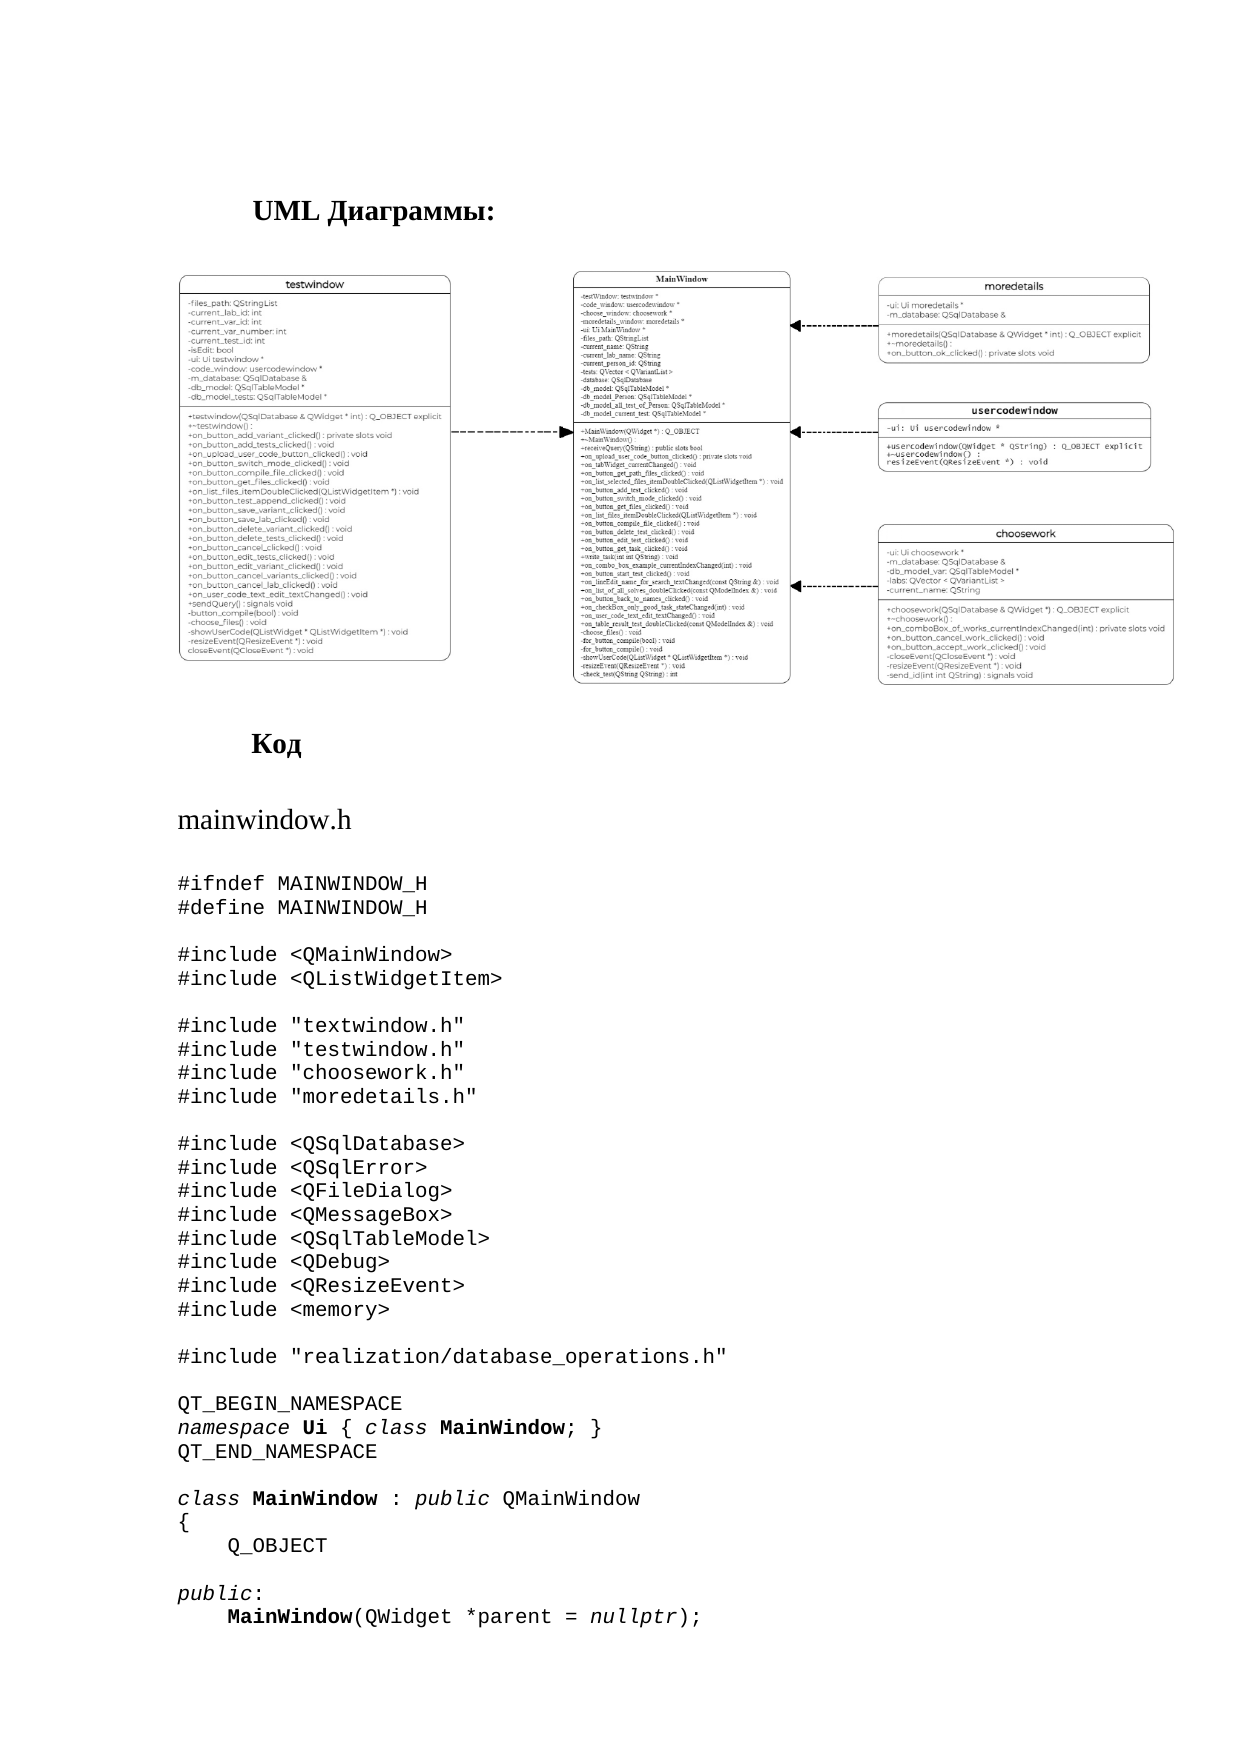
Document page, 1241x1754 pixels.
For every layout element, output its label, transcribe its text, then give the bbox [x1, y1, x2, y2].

text #include "testwindow.h" [177, 1039, 1152, 1062]
text Q_OBJECT [177, 1535, 1152, 1559]
text namespace Ui { class MainWindow; } [177, 1417, 1152, 1441]
text QT_BEGIN_NAMESPACE [177, 1393, 1152, 1417]
text public: [177, 1582, 1152, 1606]
text #define MAINWINDOW_H [177, 897, 1152, 920]
text #include <QSqlDatabase> [177, 1133, 1152, 1157]
picture [177, 268, 1190, 685]
text class MainWindow : public QMainWindow [177, 1488, 1152, 1512]
text #include <QDebug> [177, 1251, 1152, 1275]
text #include "textwindow.h" [177, 1015, 1152, 1039]
text #include <QListWidgetItem> [177, 968, 1152, 991]
text #include <QResizeEvent> [177, 1275, 1152, 1299]
list UML Диаграммы: [252, 193, 1152, 227]
text MainWindow(QWidget *parent = nullptr); [177, 1606, 1152, 1630]
text mainwindow.h [177, 802, 1152, 836]
text QT_END_NAMESPACE [177, 1441, 1152, 1464]
text #include "choosework.h" [177, 1062, 1152, 1086]
text #include <QMessageBox> [177, 1204, 1152, 1228]
text #ifndef MAINWINDOW_H [177, 873, 1152, 897]
text #include "realization/database_operations.h" [177, 1346, 1152, 1370]
text #include <QFileDialog> [177, 1181, 1152, 1204]
text Код [177, 727, 1152, 760]
text #include <QSqlTableModel> [177, 1228, 1152, 1251]
text #include <QSqlError> [177, 1157, 1152, 1181]
text #include <QMainWindow> [177, 944, 1152, 968]
text #include <memory> [177, 1299, 1152, 1322]
text #include "moredetails.h" [177, 1086, 1152, 1109]
text { [177, 1512, 1152, 1535]
